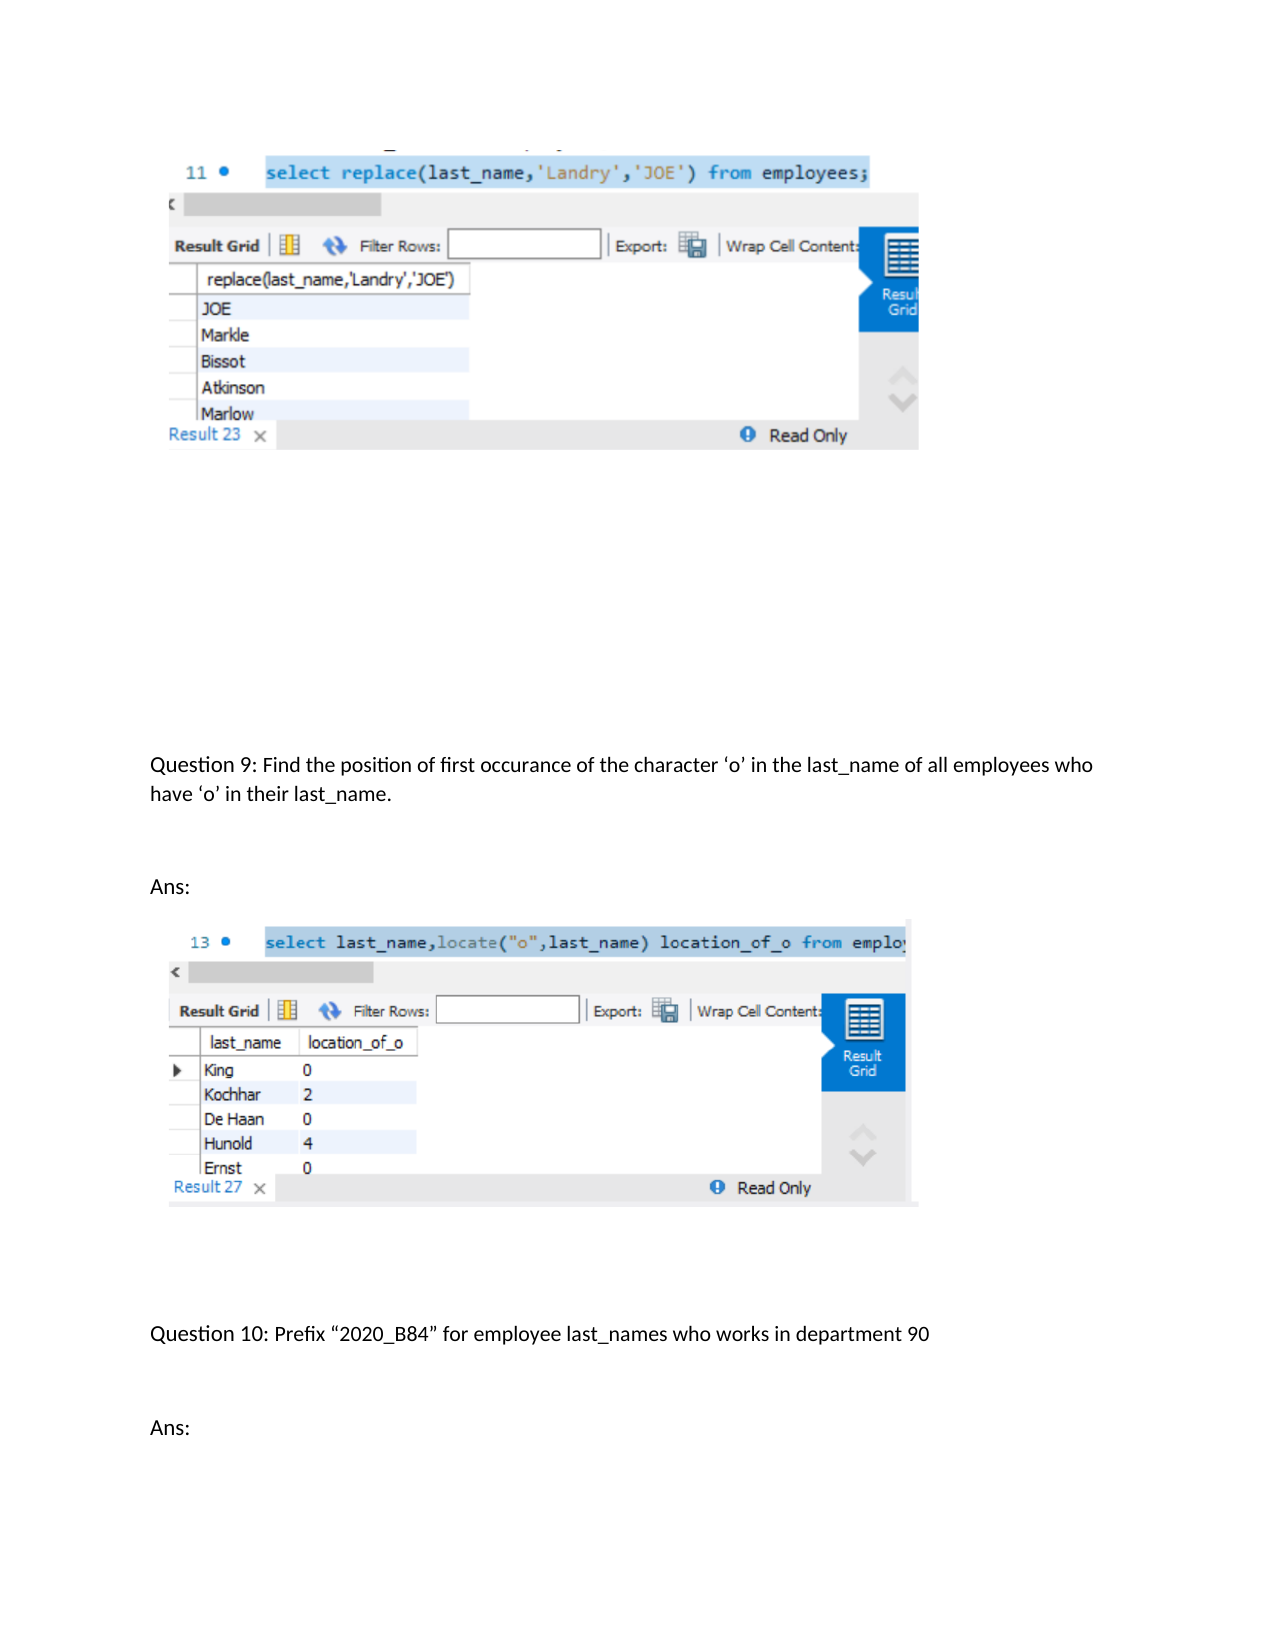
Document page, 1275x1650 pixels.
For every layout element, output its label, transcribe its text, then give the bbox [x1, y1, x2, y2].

text Question 9: Find the position of first occurance of the character ‘o’ in the last_name of all employees who have ‘o’ in their last_name. [150, 750, 1125, 807]
text Ans: [150, 872, 1125, 901]
text Ans: [150, 1413, 1125, 1441]
text Question 10: Prefix “2020_B84” for employee last_names who works in department 90 [150, 1319, 1125, 1347]
